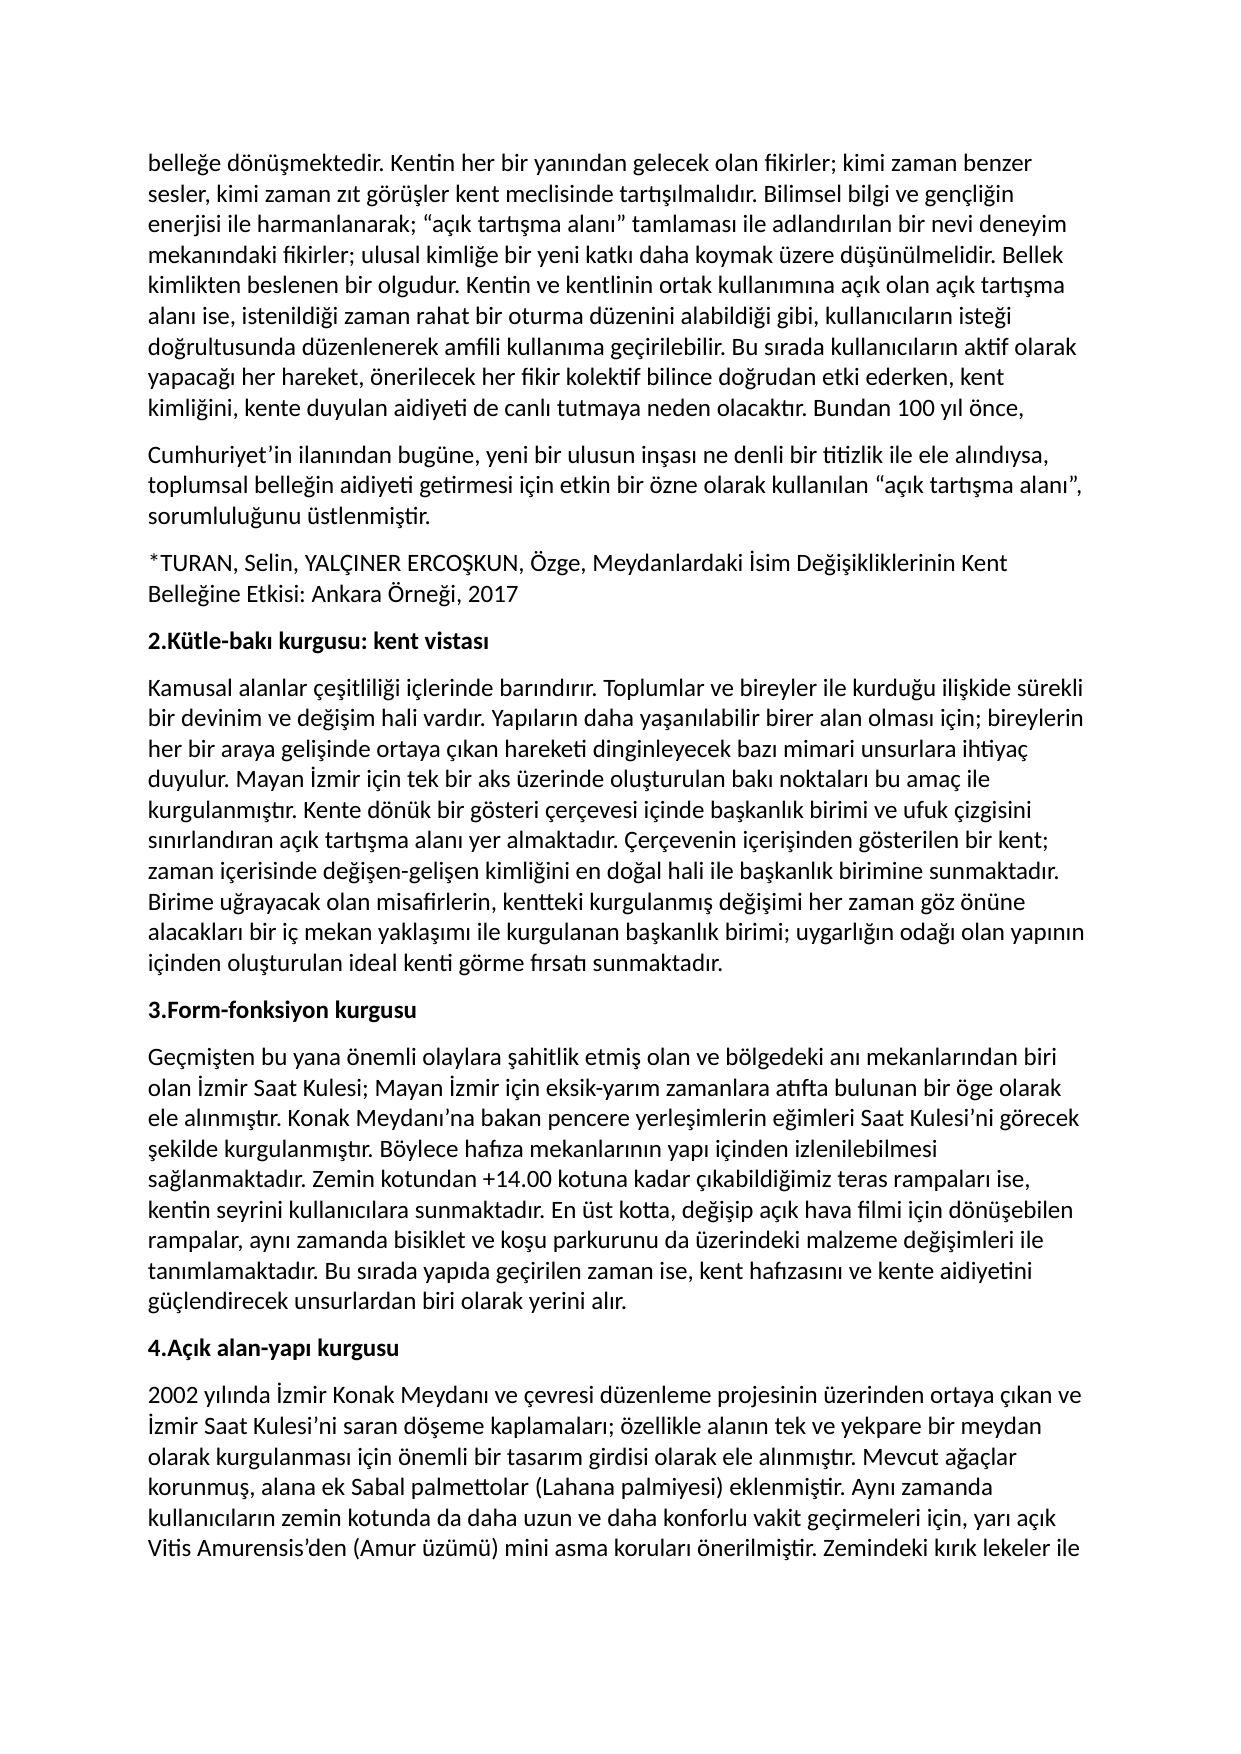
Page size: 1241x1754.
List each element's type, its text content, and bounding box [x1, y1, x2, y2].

text Kamusal alanlar çeşitliliği içlerinde barındırır. Toplumlar ve bireyler ile kurduğu ilişkide sürekli bir devinim ve değişim hali vardır. Yapıların daha yaşanılabilir birer alan olması için; bireylerin her bir araya gelişinde ortaya çıkan hareketi dinginleyecek bazı mimari unsurlara ihtiyaç duyulur. Mayan İzmir için tek bir aks üzerinde oluşturulan bakı noktaları bu amaç ile kurgulanmıştır. Kente dönük bir gösteri çerçevesi içinde başkanlık birimi ve ufuk çizgisini sınırlandıran açık tartışma alanı yer almaktadır. Çerçevenin içerişinden gösterilen bir kent; zaman içerisinde değişen-gelişen kimliğini en doğal hali ile başkanlık birimine sunmaktadır. Birime uğrayacak olan misafirlerin, kentteki kurgulanmış değişimi her zaman göz önüne alacakları bir iç mekan yaklaşımı ile kurgulanan başkanlık birimi; uygarlığın odağı olan yapının içinden oluşturulan ideal kenti görme fırsatı sunmaktadır. [148, 672, 1093, 977]
text *TURAN, Selin, YALÇINER ERCOŞKUN, Özge, Meydanlardaki İsim Değişikliklerinin Kent Belleğine Etkisi: Ankara Örneği, 2017 [148, 547, 1093, 608]
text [148, 148, 1093, 422]
text 3.Form-fonksiyon kurgusu [148, 994, 1093, 1024]
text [148, 1380, 1093, 1563]
text 4.Açık alan-yapı kurgusu [148, 1332, 1093, 1363]
text 2.Kütle-bakı kurgusu: kent vistası [148, 625, 1093, 655]
text Cumhuriyet’in ilanından bugüne, yeni bir ulusun inşası ne denli bir titizlik ile ele alındıysa, toplumsal belleğin aidiyeti getirmesi için etkin bir özne olarak kullanılan “açık tartışma alanı”, sorumluluğunu üstlenmiştir. [148, 439, 1093, 531]
text Geçmişten bu yana önemli olaylara şahitlik etmiş olan ve bölgedeki anı mekanlarından biri olan İzmir Saat Kulesi; Mayan İzmir için eksik-yarım zamanlara atıfta bulunan bir öge olarak ele alınmıştır. Konak Meydanı’na bakan pencere yerleşimlerin eğimleri Saat Kulesi’ni görecek şekilde kurgulanmıştır. Böylece hafıza mekanlarının yapı içinden izlenilebilmesi sağlanmaktadır. Zemin kotundan +14.00 kotuna kadar çıkabildiğimiz teras rampaları ise, kentin seyrini kullanıcılara sunmaktadır. En üst kotta, değişip açık hava filmi için dönüşebilen rampalar, aynı zamanda bisiklet ve koşu parkurunu da üzerindeki malzeme değişimleri ile tanımlamaktadır. Bu sırada yapıda geçirilen zaman ise, kent hafızasını ve kente aidiyetini güçlendirecek unsurlardan biri olarak yerini alır. [148, 1041, 1093, 1316]
